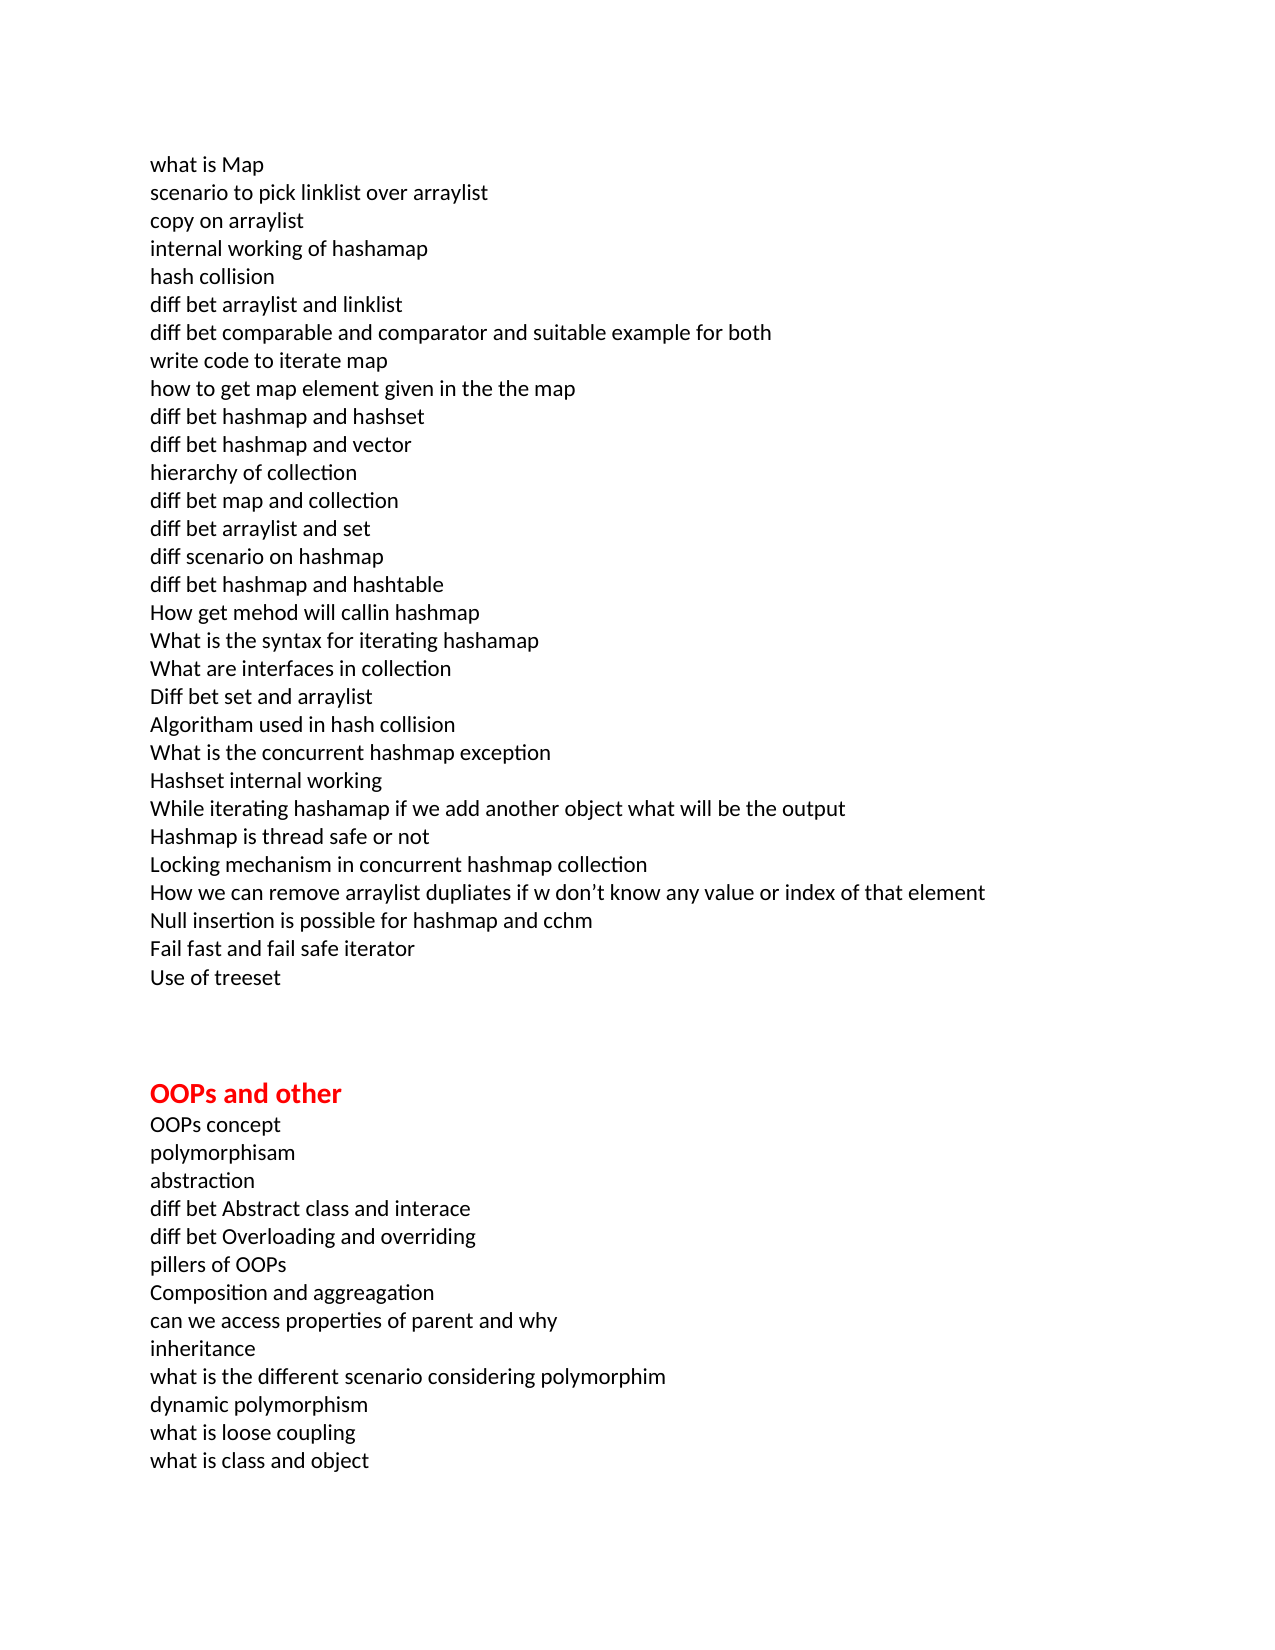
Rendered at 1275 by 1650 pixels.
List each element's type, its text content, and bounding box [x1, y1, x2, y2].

text dynamic polymorphism [150, 1391, 1125, 1418]
text what is class and object [150, 1447, 1125, 1474]
text diff bet Overloading and overriding [150, 1222, 1125, 1250]
text polymorphisam [150, 1138, 1125, 1166]
text How get mehod will callin hashmap [150, 598, 1125, 626]
text Diff bet set and arraylist [150, 682, 1125, 710]
text diff bet arraylist and set [150, 514, 1125, 542]
text Algoritham used in hash collision [150, 710, 1125, 738]
text how to get map element given in the the map [150, 374, 1125, 402]
text Null insertion is possible for hashmap and cchm [150, 907, 1125, 934]
text inheritance [150, 1334, 1125, 1362]
text scenario to pick linklist over arraylist [150, 178, 1125, 206]
text What are interfaces in collection [150, 654, 1125, 682]
text OOPs and other [150, 1075, 1125, 1110]
text diff bet hashmap and hashtable [150, 570, 1125, 598]
text what is loose coupling [150, 1418, 1125, 1447]
text Composition and aggreagation [150, 1278, 1125, 1306]
text OOPs concept [150, 1110, 1125, 1138]
text Hashmap is thread safe or not [150, 822, 1125, 851]
text What is the syntax for iterating hashamap [150, 626, 1125, 654]
text Fail fast and fail safe iterator [150, 934, 1125, 963]
text what is the different scenario considering polymorphim [150, 1362, 1125, 1391]
text diff bet comparable and comparator and suitable example for both [150, 318, 1125, 346]
text internal working of hashamap [150, 234, 1125, 262]
text diff bet hashmap and vector [150, 430, 1125, 458]
text While iterating hashamap if we add another object what will be the output [150, 794, 1125, 822]
text write code to iterate map [150, 346, 1125, 374]
text Use of treeset [150, 963, 1125, 991]
text Hashset internal working [150, 766, 1125, 794]
text How we can remove arraylist dupliates if w don’t know any value or index of that element [150, 878, 1125, 907]
text diff scenario on hashmap [150, 542, 1125, 570]
text diff bet map and collection [150, 486, 1125, 514]
text pillers of OOPs [150, 1250, 1125, 1278]
text can we access properties of parent and why [150, 1306, 1125, 1334]
text copy on arraylist [150, 206, 1125, 234]
text What is the concurrent hashmap exception [150, 738, 1125, 766]
text Locking mechanism in concurrent hashmap collection [150, 851, 1125, 878]
text hierarchy of collection [150, 458, 1125, 486]
text what is Map [150, 150, 1125, 178]
text diff bet hashmap and hashset [150, 402, 1125, 430]
text abstraction [150, 1166, 1125, 1194]
text diff bet arraylist and linklist [150, 290, 1125, 318]
text hash collision [150, 262, 1125, 290]
text diff bet Abstract class and interace [150, 1194, 1125, 1222]
